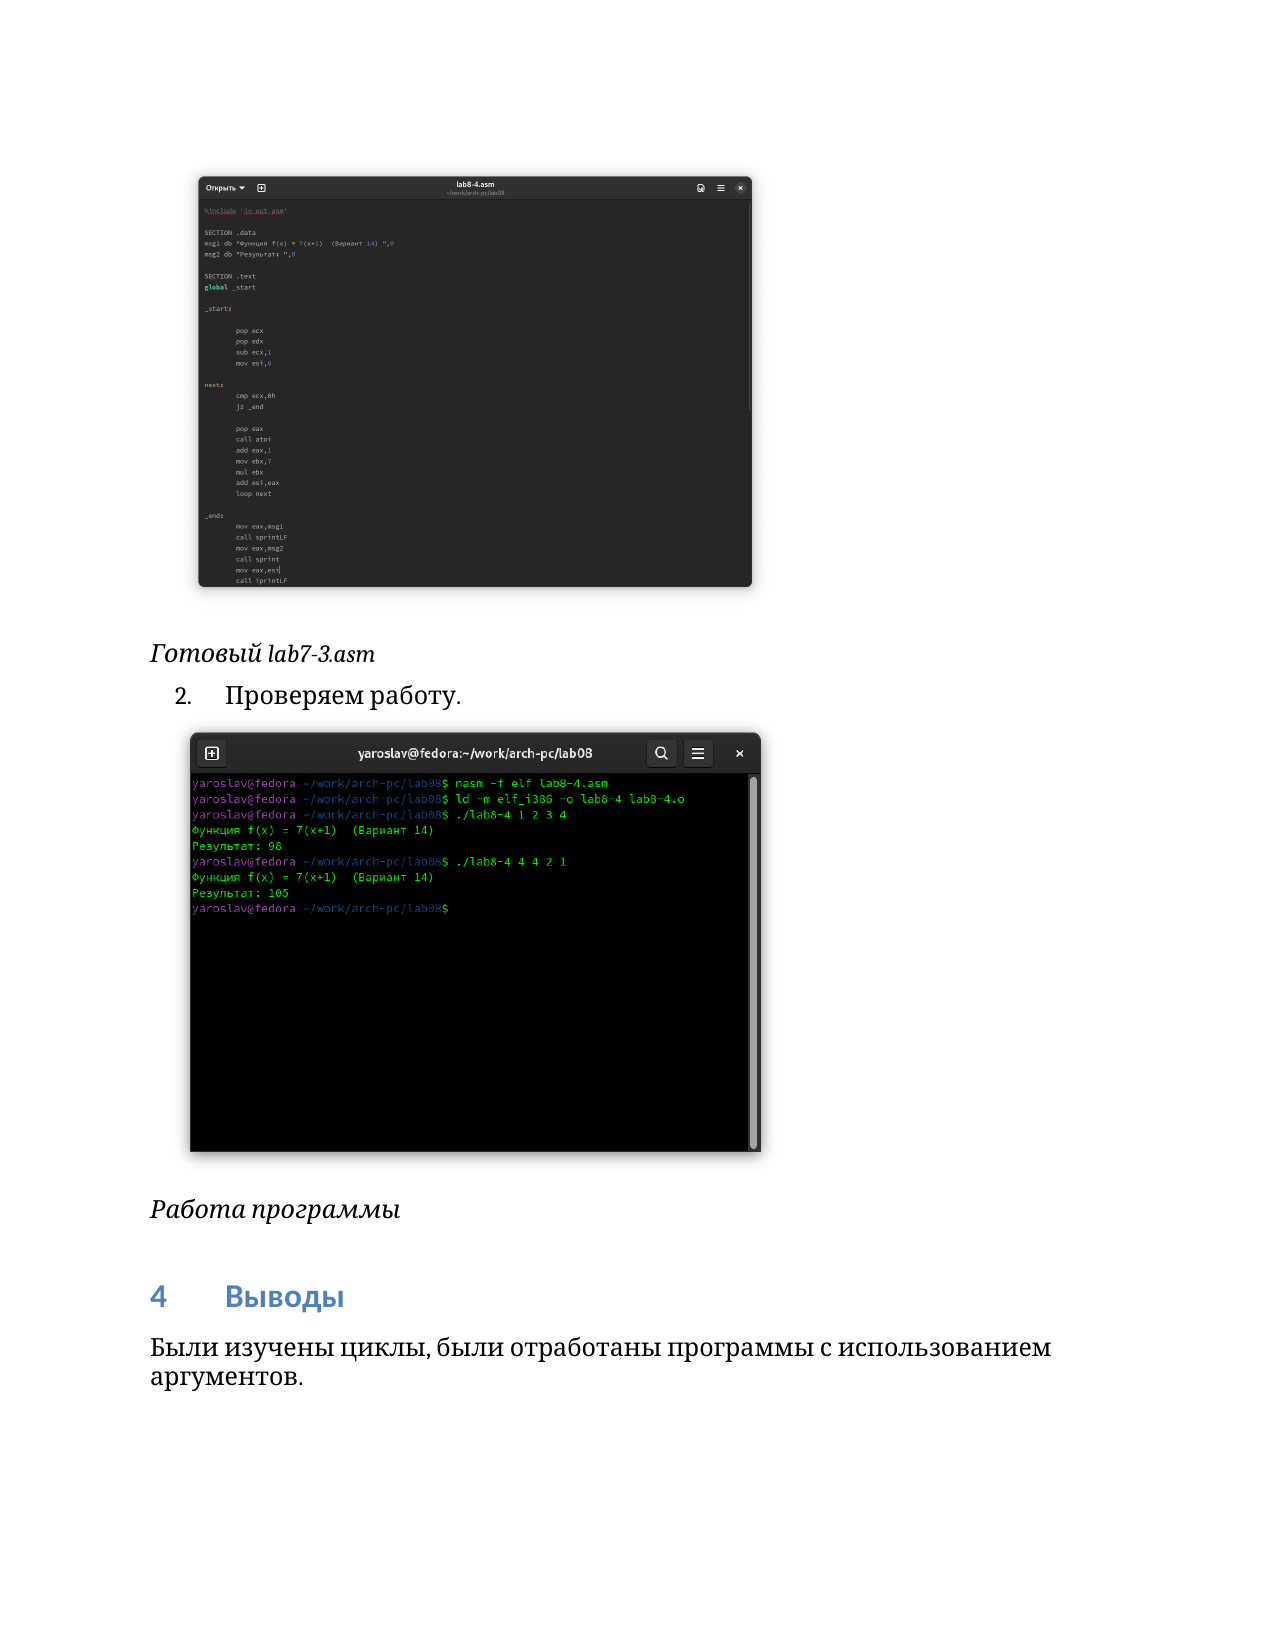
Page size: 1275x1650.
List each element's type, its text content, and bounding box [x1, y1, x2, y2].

subtitle 4 Выводы [150, 1275, 1125, 1316]
list Проверяем работу. [175, 682, 1125, 710]
picture [168, 150, 782, 620]
text Готовый lab7-3.asm [150, 640, 1125, 669]
text Работа программы [150, 1196, 1125, 1225]
text Были изучены циклы, были отработаны программы с использованием аргументов. [150, 1334, 1125, 1392]
picture [168, 714, 782, 1176]
